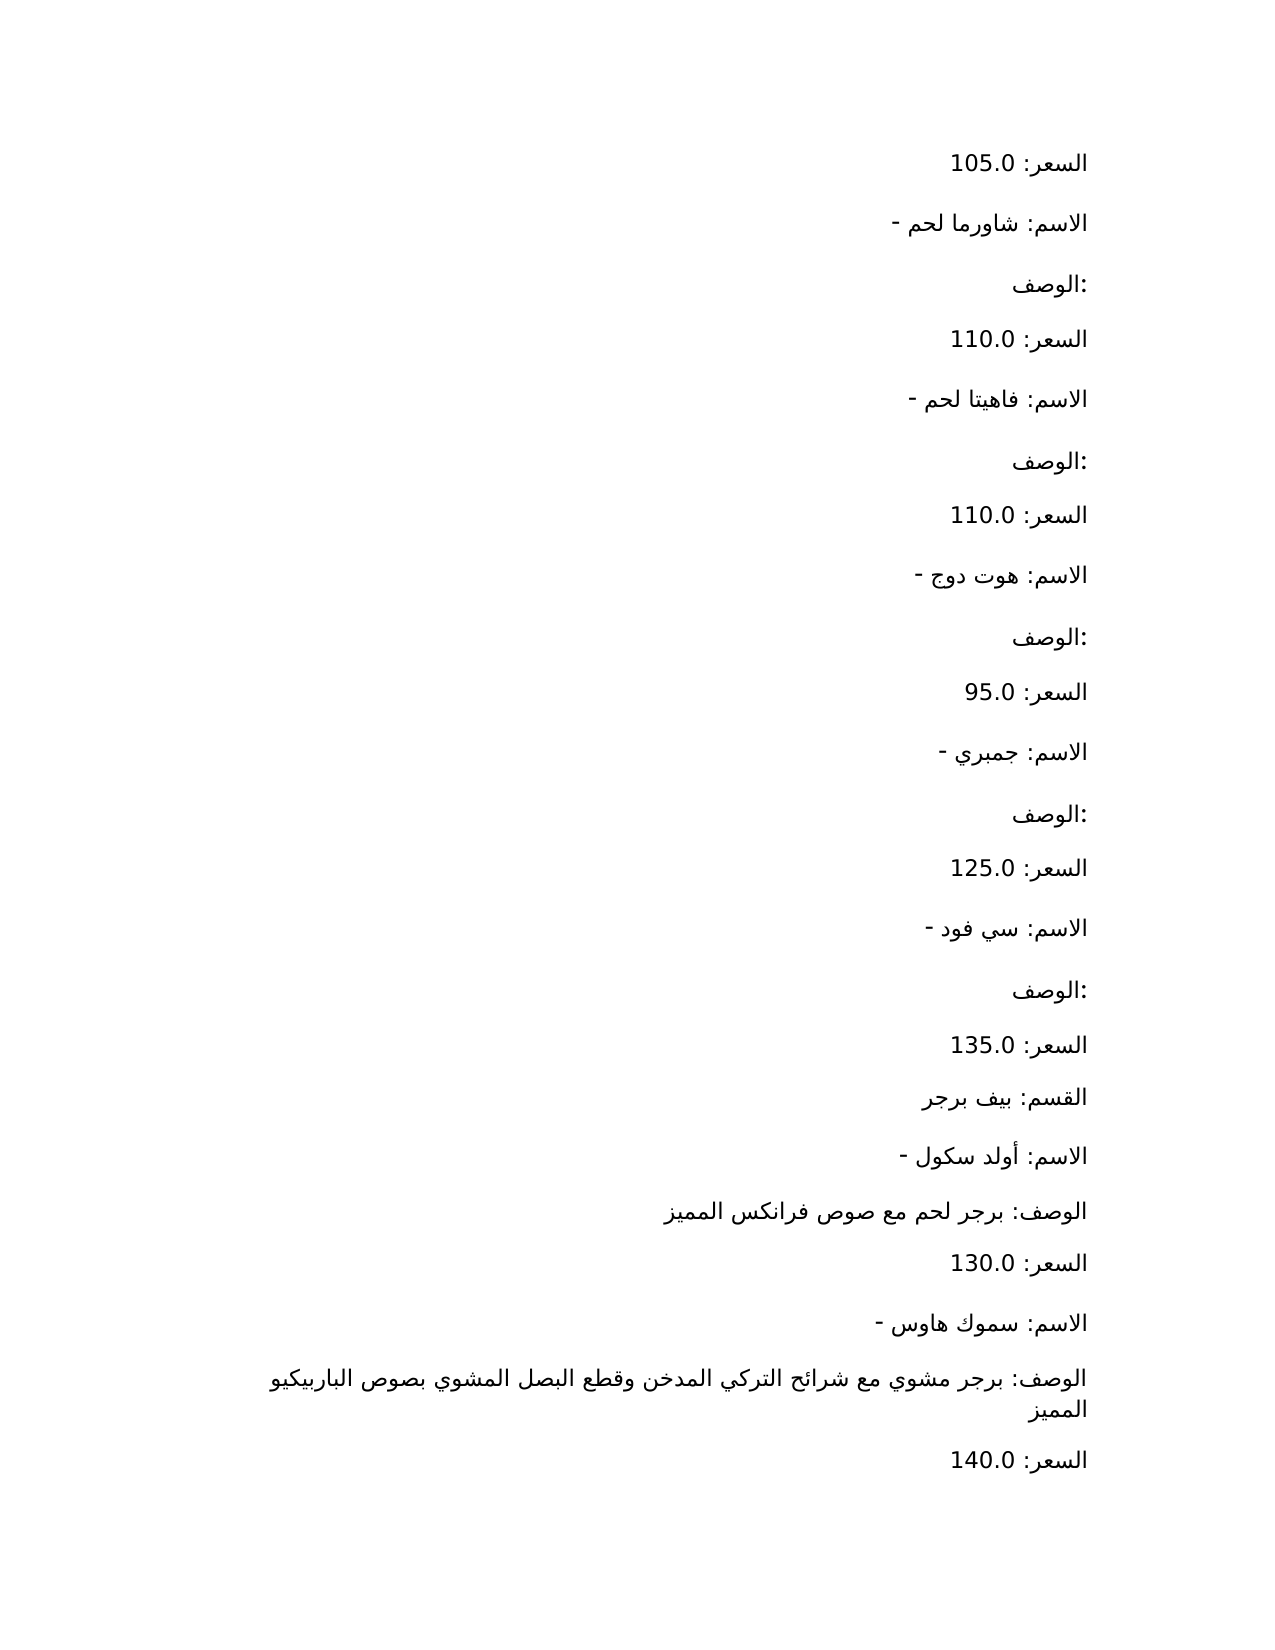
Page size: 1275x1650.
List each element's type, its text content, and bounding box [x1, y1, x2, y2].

text السعر: 95.0 [187, 679, 1087, 706]
text - الاسم: سي فود [187, 908, 1087, 944]
text السعر: 105.0 [187, 150, 1087, 177]
text السعر: 140.0 [187, 1447, 1087, 1474]
text - الاسم: جمبري [187, 732, 1087, 767]
text القسم: بيف برجر [187, 1084, 1087, 1111]
text السعر: 135.0 [187, 1032, 1087, 1058]
text الوصف: برجر مشوي مع شرائح التركي المدخن وقطع البصل المشوي بصوص الباربيكيو المميز [187, 1365, 1087, 1422]
text الوصف: [187, 264, 1087, 300]
text - الاسم: فاهيتا لحم [187, 379, 1087, 415]
text الوصف: [187, 441, 1087, 477]
text الوصف: [187, 970, 1087, 1006]
text السعر: 110.0 [187, 326, 1087, 353]
text - الاسم: سموك هاوس [187, 1303, 1087, 1339]
text السعر: 110.0 [187, 503, 1087, 529]
text السعر: 130.0 [187, 1251, 1087, 1277]
text - الاسم: أولد سكول [187, 1136, 1087, 1172]
text الوصف: برجر لحم مع صوص فرانكس المميز [187, 1198, 1087, 1224]
text الوصف: [187, 794, 1087, 829]
text السعر: 125.0 [187, 855, 1087, 882]
text - الاسم: شاورما لحم [187, 203, 1087, 238]
text الوصف: [187, 617, 1087, 653]
text - الاسم: هوت دوج [187, 556, 1087, 591]
